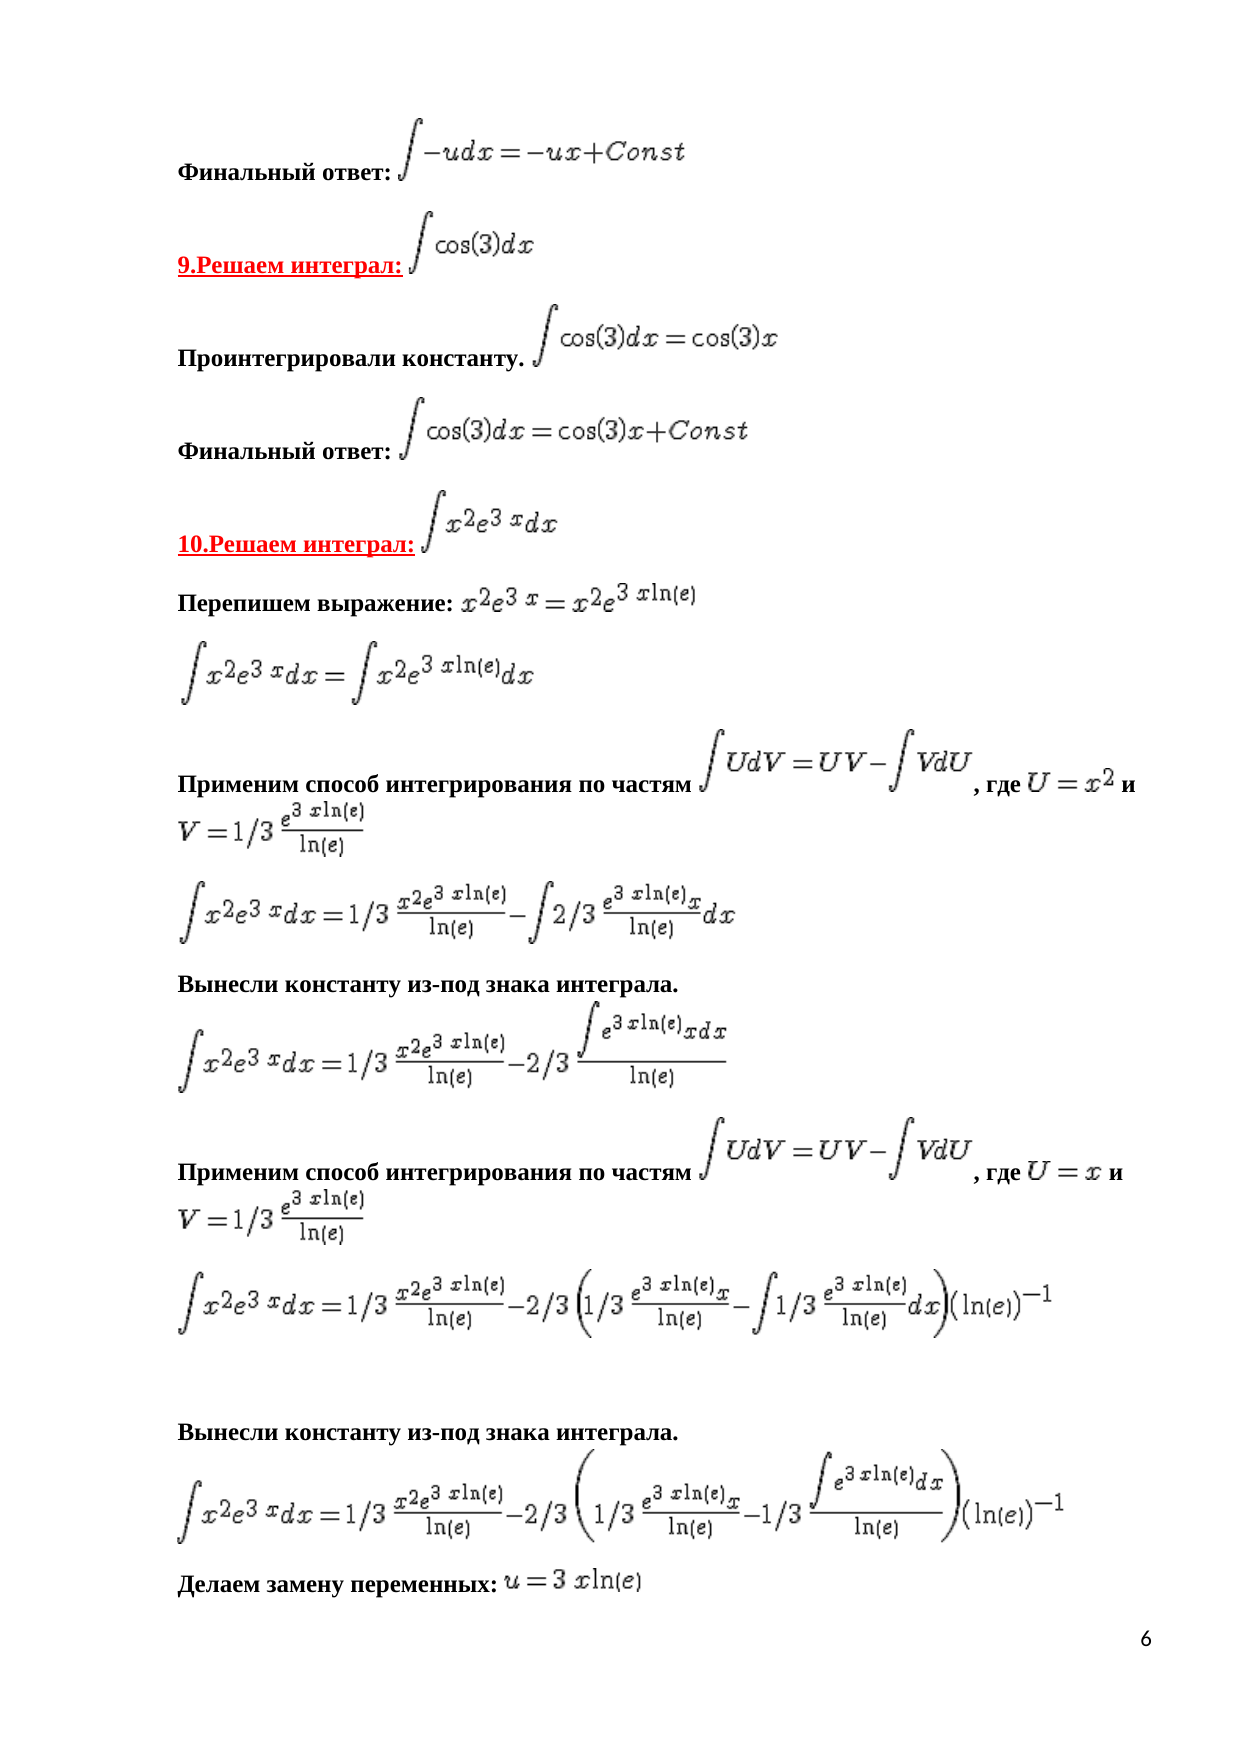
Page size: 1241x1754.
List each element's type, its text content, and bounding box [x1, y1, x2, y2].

text Делаем замену переменных: [177, 1568, 1152, 1597]
text Применим способ интегрирования по частям , где и [177, 1117, 1152, 1244]
text Перепишем выражение: [177, 583, 1152, 617]
picture [530, 304, 781, 367]
picture [177, 1269, 1053, 1338]
picture [1027, 1161, 1103, 1180]
picture [421, 490, 559, 553]
text Проинтегрировали константу. [177, 304, 1152, 372]
picture [177, 1001, 728, 1093]
picture [408, 211, 534, 274]
picture [177, 1449, 1065, 1544]
picture [460, 583, 698, 612]
picture [698, 729, 974, 792]
picture [177, 801, 365, 857]
text 10.Решаем интеграл: [177, 490, 1152, 558]
picture [177, 881, 740, 944]
picture [504, 1568, 642, 1592]
picture [398, 118, 686, 181]
text 9.Решаем интеграл: [177, 211, 1152, 279]
picture [698, 1117, 974, 1180]
picture [398, 397, 748, 460]
text Применим способ интегрирования по частям , где и [177, 729, 1152, 856]
picture [177, 1189, 365, 1245]
picture [177, 641, 540, 705]
picture [1027, 768, 1115, 792]
